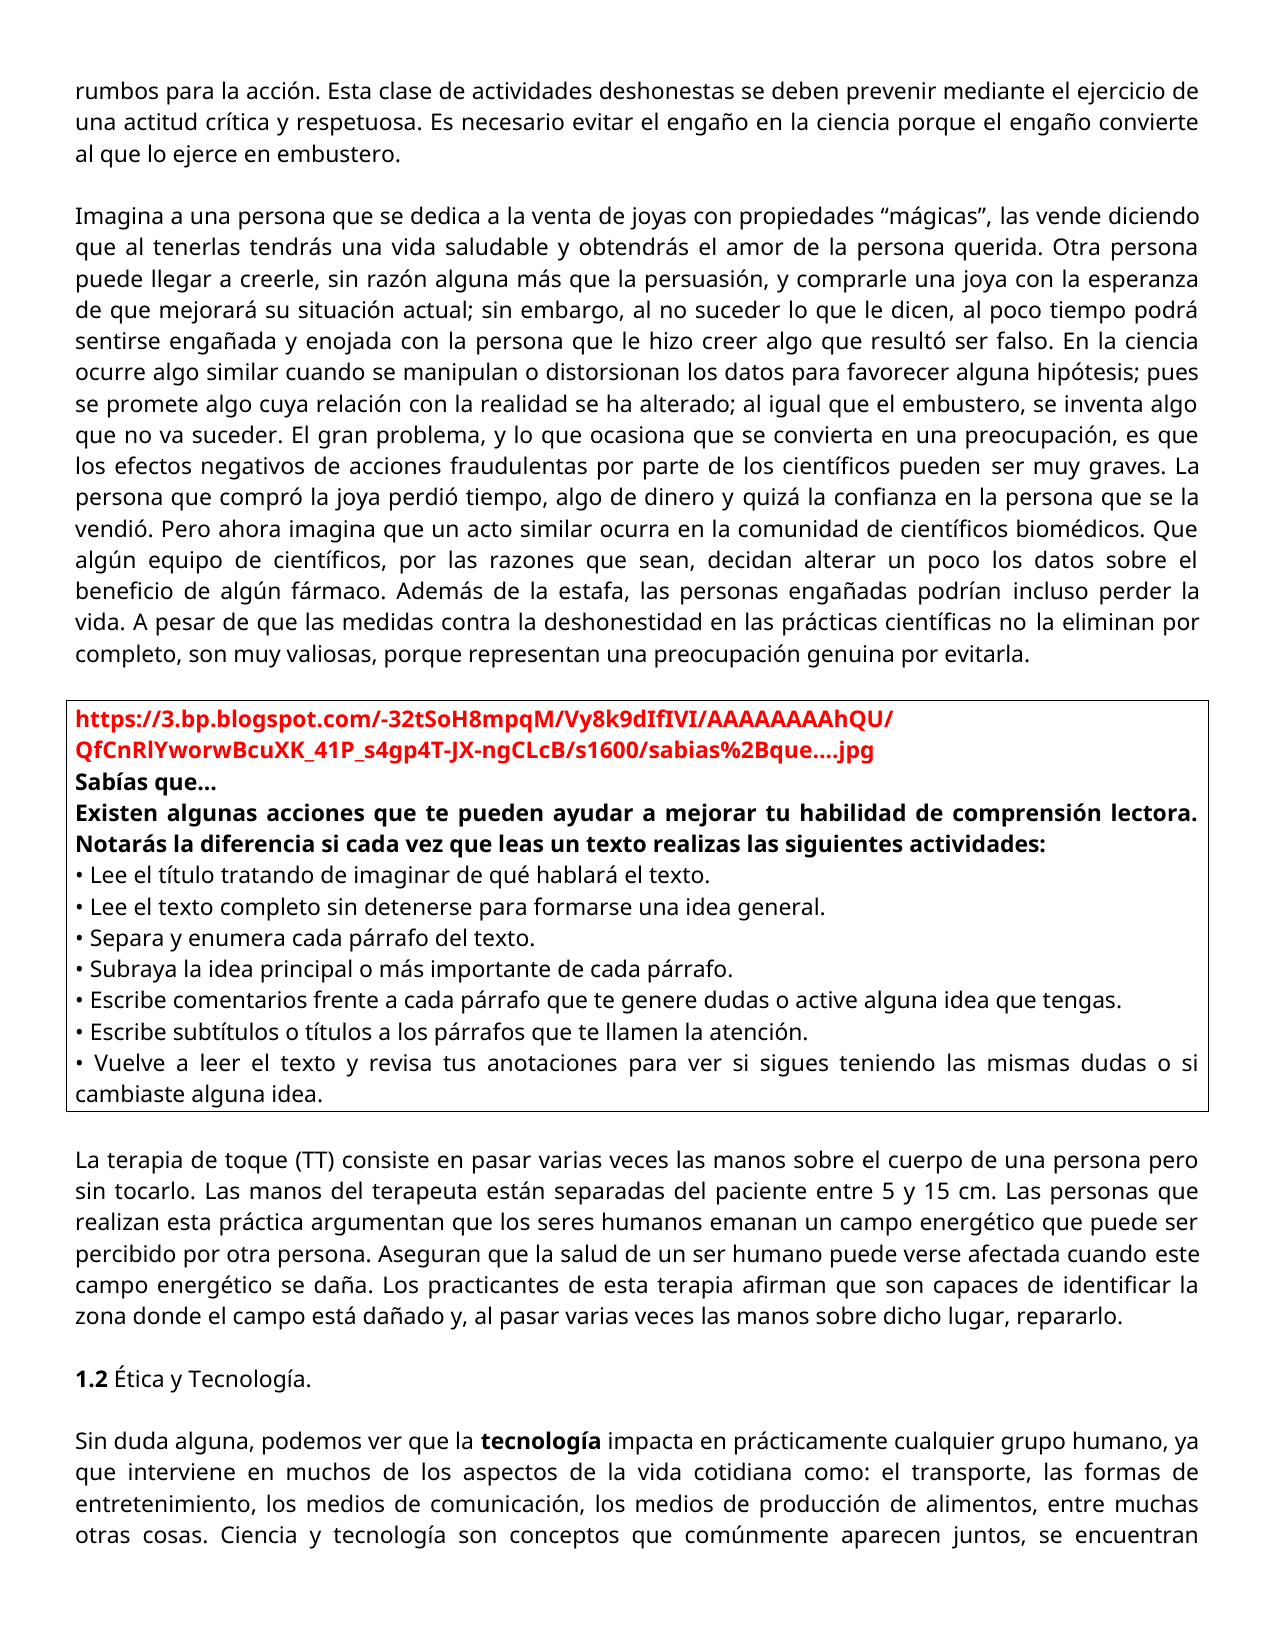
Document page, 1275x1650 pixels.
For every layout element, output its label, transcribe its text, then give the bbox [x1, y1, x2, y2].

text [75, 1425, 1200, 1550]
text https://3.bp.blogspot.com/-32tSoH8mpqM/Vy8k9dIfIVI/AAAAAAAAhQU/QfCnRlYworwBcuXK_41P_s4gp4T-JX-ngCLcB/s1600/sabias%2Bque....jpg [67, 701, 1208, 766]
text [75, 75, 1200, 169]
text • Escribe comentarios frente a cada párrafo que te genere dudas o active alguna idea que tengas. [75, 984, 1200, 1016]
text • Separa y enumera cada párrafo del texto. [75, 922, 1200, 953]
text Existen algunas acciones que te pueden ayudar a mejorar tu habilidad de comprensión lectora. Notarás la diferencia si cada vez que leas un texto realizas las siguientes actividades: [75, 797, 1200, 859]
text • Vuelve a leer el texto y revisa tus anotaciones para ver si sigues teniendo las mismas dudas o si cambiaste alguna idea. [67, 1044, 1208, 1111]
text • Lee el título tratando de imaginar de qué hablará el texto. [75, 859, 1200, 891]
text 1.2 Ética y Tecnología. [75, 1362, 1200, 1394]
text • Subraya la idea principal o más importante de cada párrafo. [75, 953, 1200, 984]
text La terapia de toque (TT) consiste en pasar varias veces las manos sobre el cuerpo de una persona pero sin tocarlo. Las manos del terapeuta están separadas del paciente entre 5 y 15 cm. Las personas que realizan esta práctica argumentan que los seres humanos emanan un campo energético que puede ser percibido por otra persona. Aseguran que la salud de un ser humano puede verse afectada cuando este campo energético se daña. Los practicantes de esta terapia afirman que son capaces de identificar la zona donde el campo está dañado y, al pasar varias veces las manos sobre dicho lugar, repararlo. [75, 1144, 1200, 1331]
text Imagina a una persona que se dedica a la venta de joyas con propiedades “mágicas”, las vende diciendo que al tenerlas tendrás una vida saludable y obtendrás el amor de la persona querida. Otra persona puede llegar a creerle, sin razón alguna más que la persuasión, y comprarle una joya con la esperanza de que mejorará su situación actual; sin embargo, al no suceder lo que le dicen, al poco tiempo podrá sentirse engañada y enojada con la persona que le hizo creer algo que resultó ser falso. En la ciencia ocurre algo similar cuando se manipulan o distorsionan los datos para favorecer alguna hipótesis; pues se promete algo cuya relación con la realidad se ha alterado; al igual que el embustero, se inventa algo que no va suceder. El gran problema, y lo que ocasiona que se convierta en una preocupación, es que los efectos negativos de acciones fraudulentas por parte de los científicos pueden ser muy graves. La persona que compró la joya perdió tiempo, algo de dinero y quizá la confianza en la persona que se la vendió. Pero ahora imagina que un acto similar ocurra en la comunidad de científicos biomédicos. Que algún equipo de científicos, por las razones que sean, decidan alterar un poco los datos sobre el beneficio de algún fármaco. Además de la estafa, las personas engañadas podrían incluso perder la vida. A pesar de que las medidas contra la deshonestidad en las prácticas científicas no la eliminan por completo, son muy valiosas, porque representan una preocupación genuina por evitarla. [75, 200, 1200, 669]
text Sabías que... [75, 766, 1200, 797]
text • Lee el texto completo sin detenerse para formarse una idea general. [75, 891, 1200, 922]
text • Escribe subtítulos o títulos a los párrafos que te llamen la atención. [75, 1016, 1200, 1044]
